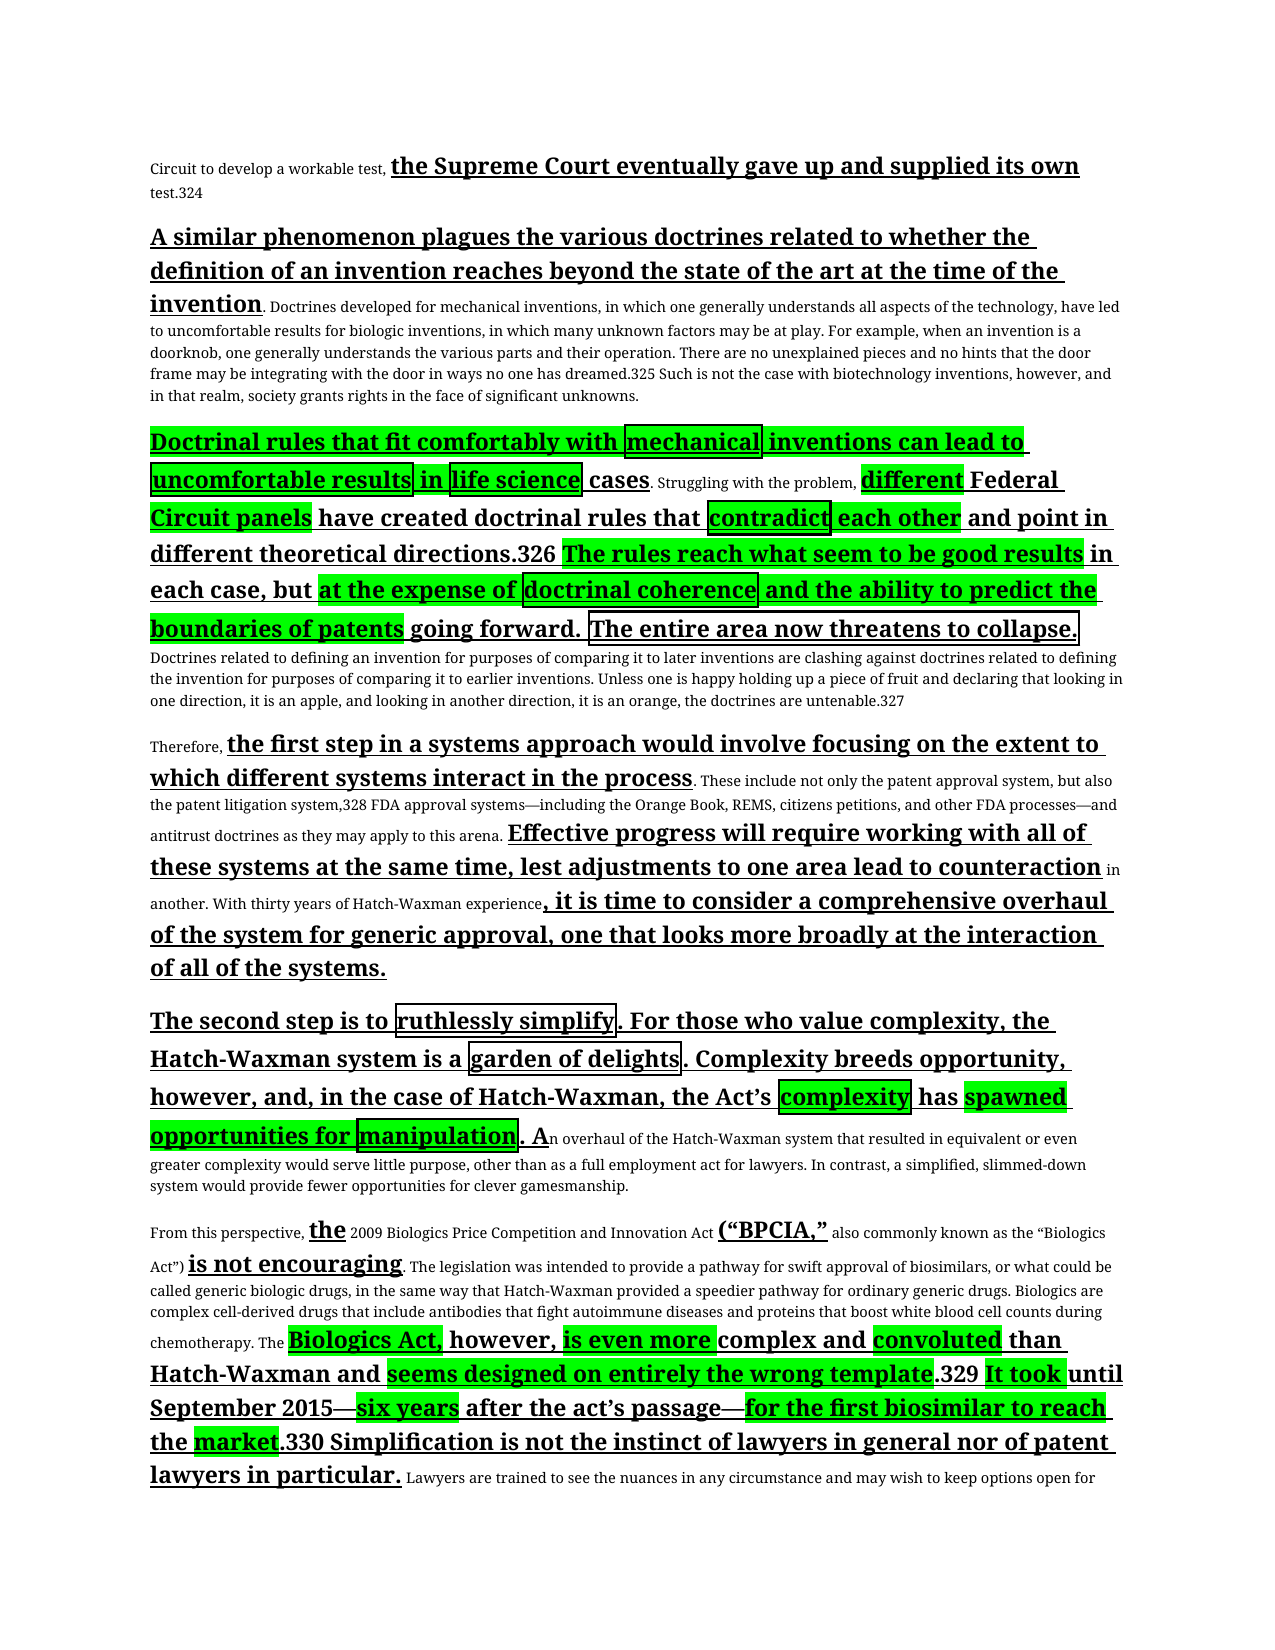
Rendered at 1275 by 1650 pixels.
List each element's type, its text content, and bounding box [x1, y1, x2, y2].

text Therefore, the first step in a systems approach would involve focusing on the extent to which different systems interact in the process. These include not only the patent approval system, but also the patent litigation system,328 FDA approval systems—including the Orange Book, REMS, citizens petitions, and other FDA processes—and antitrust doctrines as they may apply to this arena. Effective progress will require working with all of these systems at the same time, lest adjustments to one area lead to counteraction in another. With thirty years of Hatch-Waxman experience, it is time to consider a comprehensive overhaul of the system for generic approval, one that looks more broadly at the interaction of all of the systems. [150, 728, 1125, 984]
text The second step is to ruthlessly simplify. For those who value complexity, the Hatch-Waxman system is a garden of delights. Complexity breeds opportunity, however, and, in the case of Hatch-Waxman, the Act’s complexity has spawned opportunities for manipulation. An overhaul of the Hatch-Waxman system that resulted in equivalent or even greater complexity would serve little purpose, other than as a full employment act for lawyers. In contrast, a simplified, slimmed-down system would provide fewer opportunities for clever gamesmanship. [150, 1003, 1125, 1196]
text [150, 150, 1125, 203]
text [150, 1214, 1125, 1491]
text A similar phenomenon plagues the various doctrines related to whether the definition of an invention reaches beyond the state of the art at the time of the invention. Doctrines developed for mechanical inventions, in which one generally understands all aspects of the technology, have led to uncomfortable results for biologic inventions, in which many unknown factors may be at play. For example, when an invention is a doorknob, one generally understands the various parts and their operation. There are no unexplained pieces and no hints that the door frame may be integrating with the door in ways no one has dreamed.325 Such is not the case with biotechnology inventions, however, and in that realm, society grants rights in the face of significant unknowns. [150, 221, 1125, 406]
text Doctrinal rules that fit comfortably with mechanical inventions can lead to uncomfortable results in life science cases. Struggling with the problem, different Federal Circuit panels have created doctrinal rules that contradict each other and point in different theoretical directions.326 The rules reach what seem to be good results in each case, but at the expense of doctrinal coherence and the ability to predict the boundaries of patents going forward. The entire area now threatens to collapse. Doctrines related to defining an invention for purposes of comparing it to later inventions are clashing against doctrines related to defining the invention for purposes of comparing it to earlier inventions. Unless one is happy holding up a piece of fruit and declaring that looking in one direction, it is an apple, and looking in another direction, it is an orange, the doctrines are untenable.327 [150, 424, 1125, 710]
